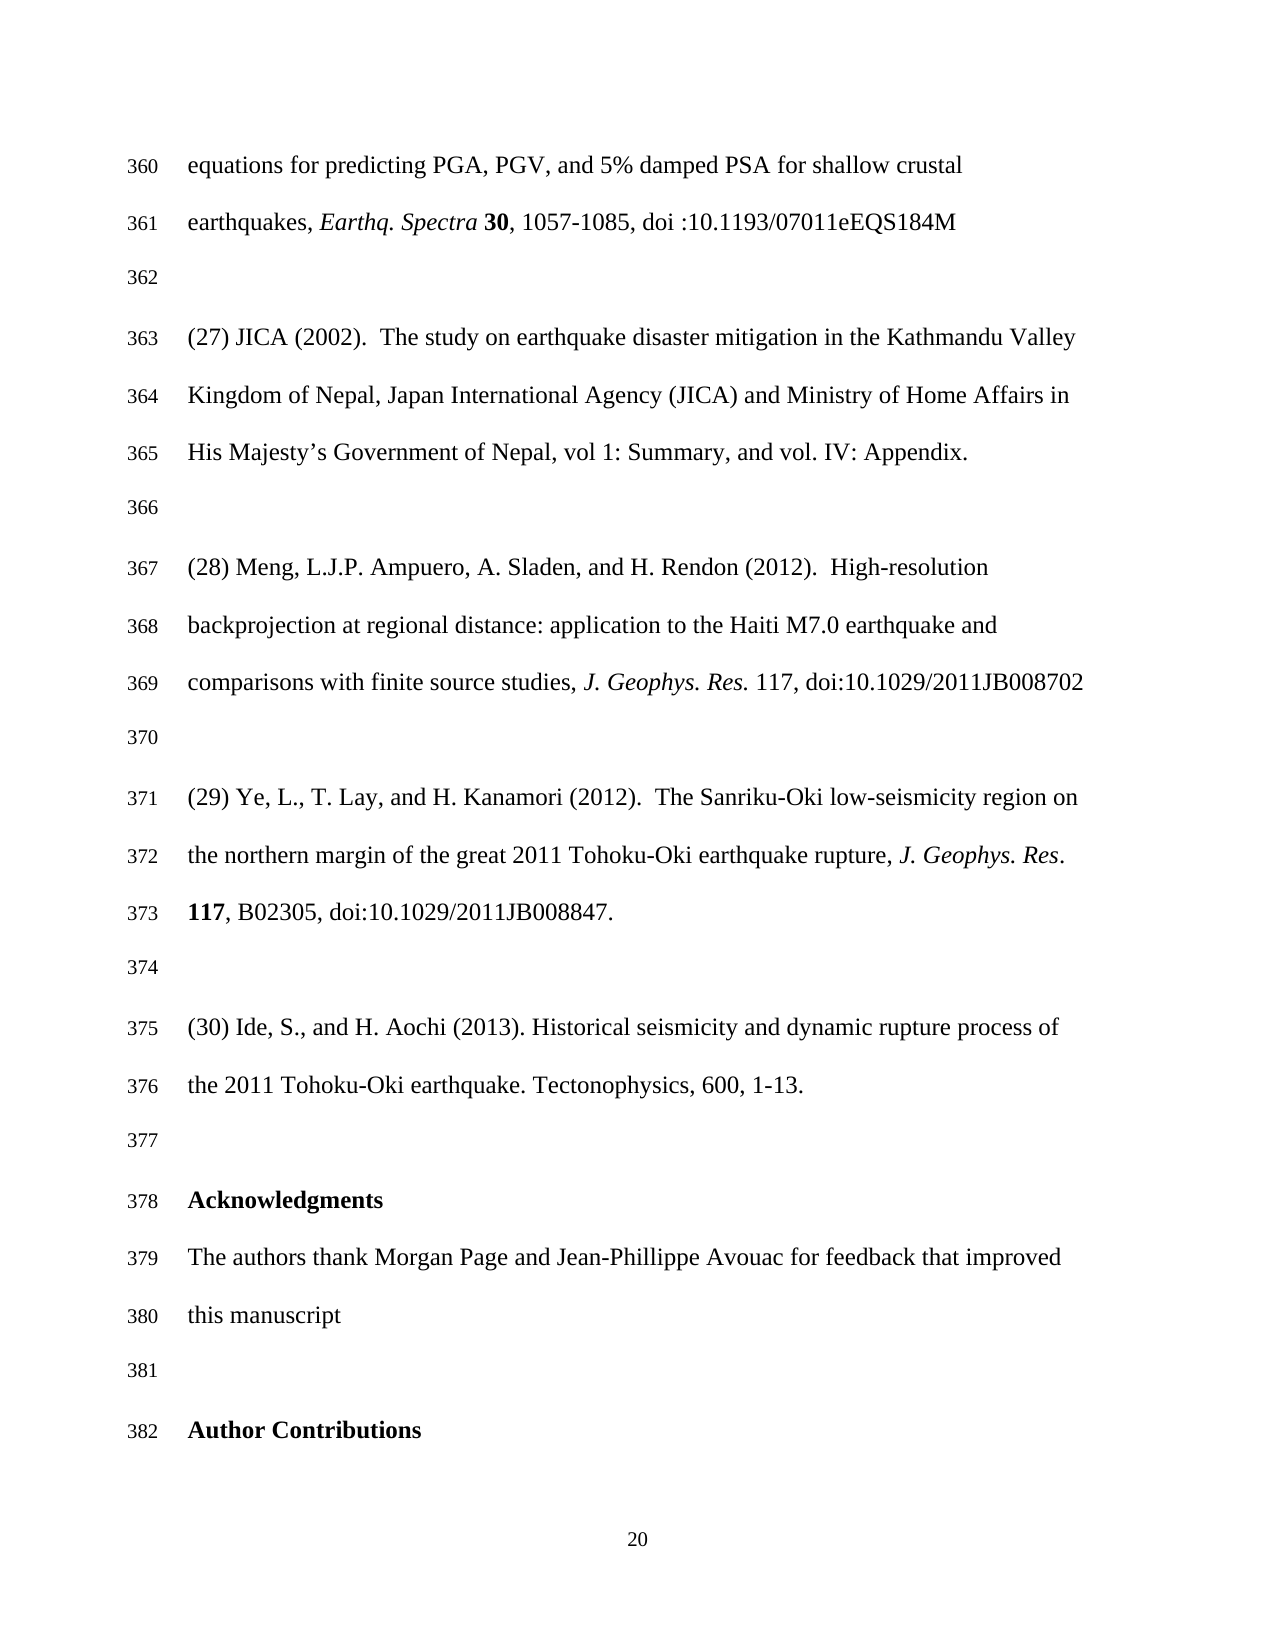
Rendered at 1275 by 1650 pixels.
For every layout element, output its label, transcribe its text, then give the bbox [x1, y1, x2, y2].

text (29) Ye, L., T. Lay, and H. Kanamori (2012). The Sanriku-Oki low-seismicity region on the northern margin of the great 2011 Tohoku-Oki earthquake rupture, J. Geophys. Res. 117, B02305, doi:10.1029/2011JB008847. [187, 782, 1087, 926]
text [187, 150, 1087, 236]
text The authors thank Morgan Page and Jean-Phillippe Avouac for feedback that improved this manuscript [187, 1242, 1087, 1329]
text (27) JICA (2002). The study on earthquake disaster mitigation in the Kathmandu Valley Kingdom of Nepal, Japan International Agency (JICA) and Ministry of Home Affairs in His Majesty’s Government of Nepal, vol 1: Summary, and vol. IV: Appendix. [187, 322, 1087, 466]
text (30) Ide, S., and H. Aochi (2013). Historical seismicity and dynamic rupture process of the 2011 Tohoku-Oki earthquake. Tectonophysics, 600, 1-13. [187, 1012, 1087, 1099]
text Acknowledgments [187, 1185, 1087, 1214]
text (28) Meng, L.J.P. Ampuero, A. Sladen, and H. Rendon (2012). High-resolution backprojection at regional distance: application to the Haiti M7.0 earthquake and comparisons with finite source studies, J. Geophys. Res. 117, doi:10.1029/2011JB008702 [187, 552, 1087, 696]
text Author Contributions [187, 1415, 1087, 1444]
